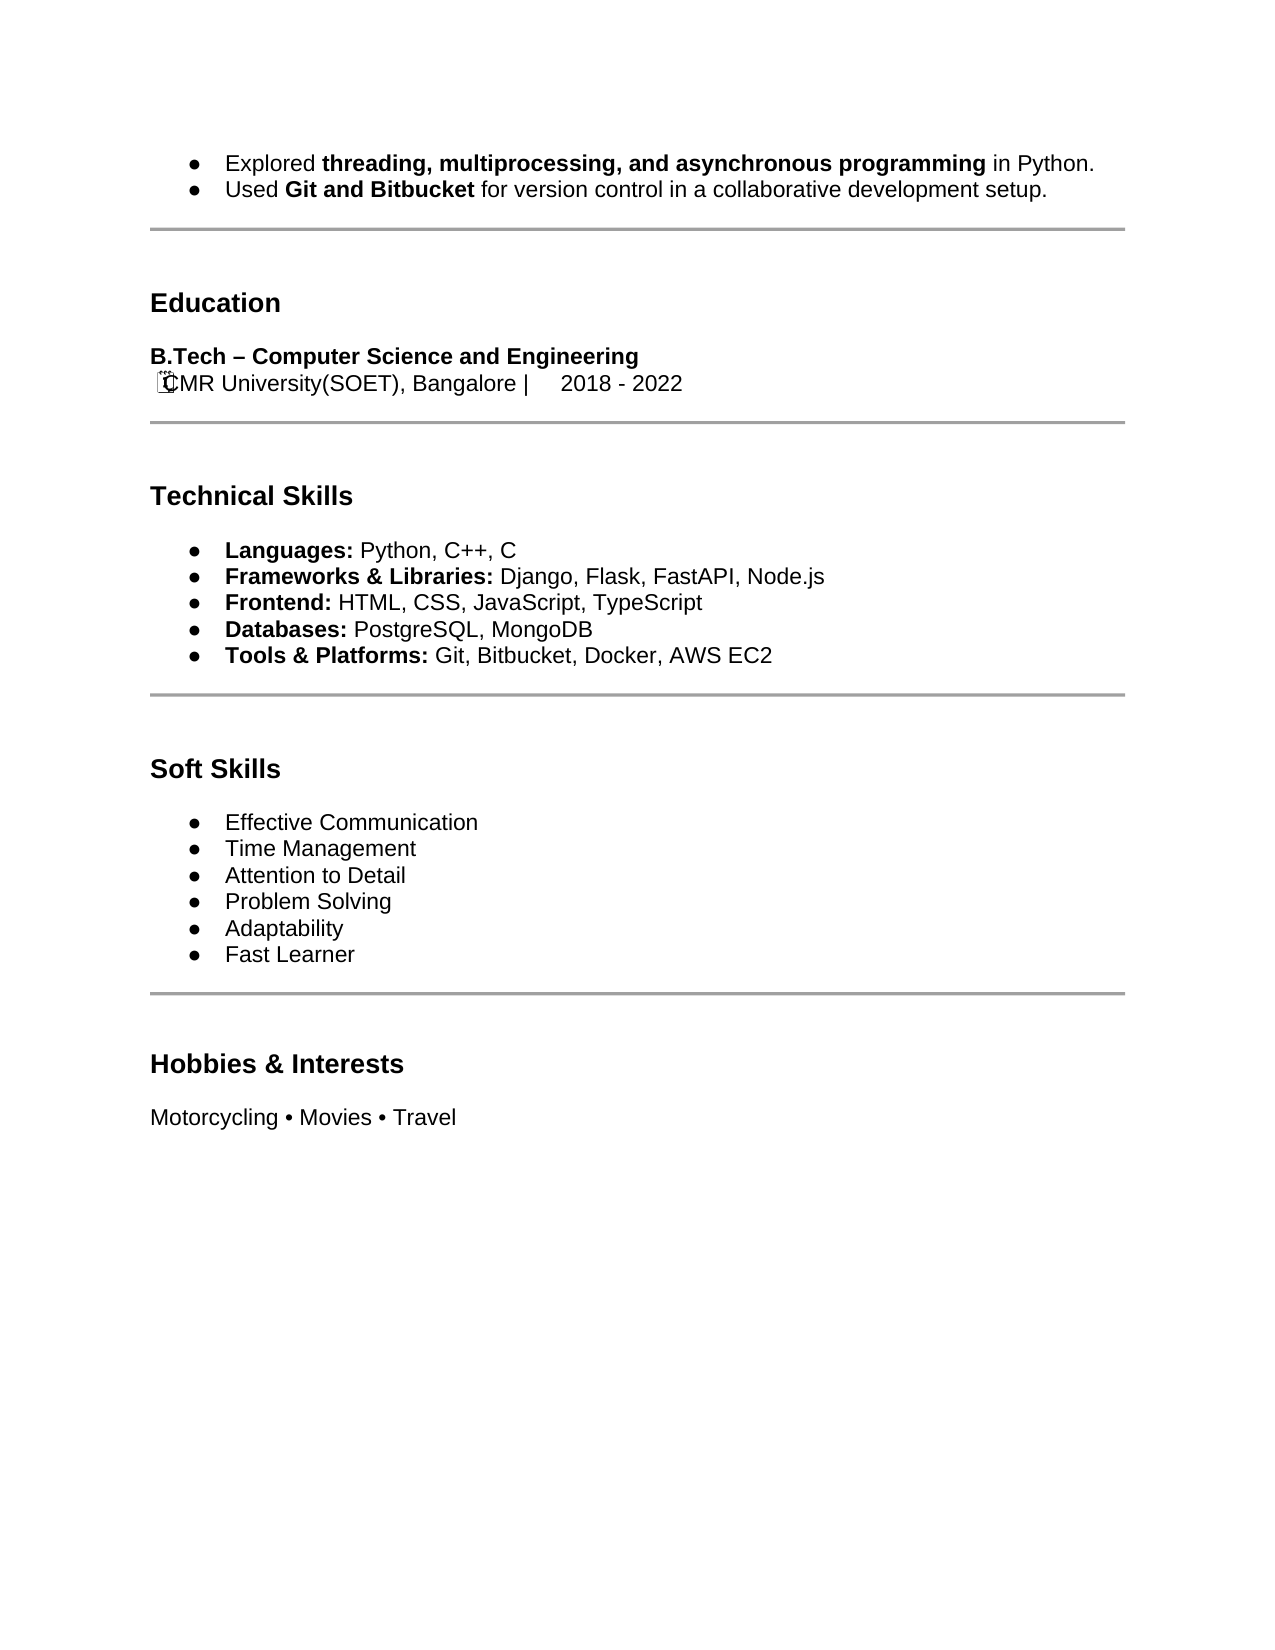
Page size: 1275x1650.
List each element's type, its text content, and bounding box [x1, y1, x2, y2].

list Time Management [187, 835, 1125, 862]
list Frontend: HTML, CSS, JavaScript, TypeScript [187, 589, 1125, 616]
list Fast Learner [187, 941, 1125, 967]
list Effective Communication [187, 809, 1125, 835]
text Motorcycling • Movies • Travel [150, 1104, 1125, 1130]
list Tools & Platforms: Git, Bitbucket, Docker, AWS EC2 [187, 642, 1125, 668]
list Explored threading, multiprocessing, and asynchronous programming in Python. [187, 150, 1125, 176]
list Adaptability [187, 914, 1125, 941]
subtitle Education [150, 287, 1125, 318]
subtitle Hobbies & Interests [150, 1048, 1125, 1079]
list Problem Solving [187, 888, 1125, 914]
subtitle Soft Skills [150, 753, 1125, 784]
list Languages: Python, C++, C [187, 537, 1125, 563]
text B.Tech – Computer Science and Engineering 📍 CMR University(SOET), Bangalore | 🗓️ 2018 - 2022 [150, 343, 1125, 396]
subtitle Technical Skills [150, 480, 1125, 512]
list Databases: PostgreSQL, MongoDB [187, 616, 1125, 642]
list Frameworks & Libraries: Django, Flask, FastAPI, Node.js [187, 563, 1125, 589]
list Used Git and Bitbucket for version control in a collaborative development setup. [187, 176, 1125, 203]
list Attention to Detail [187, 862, 1125, 888]
